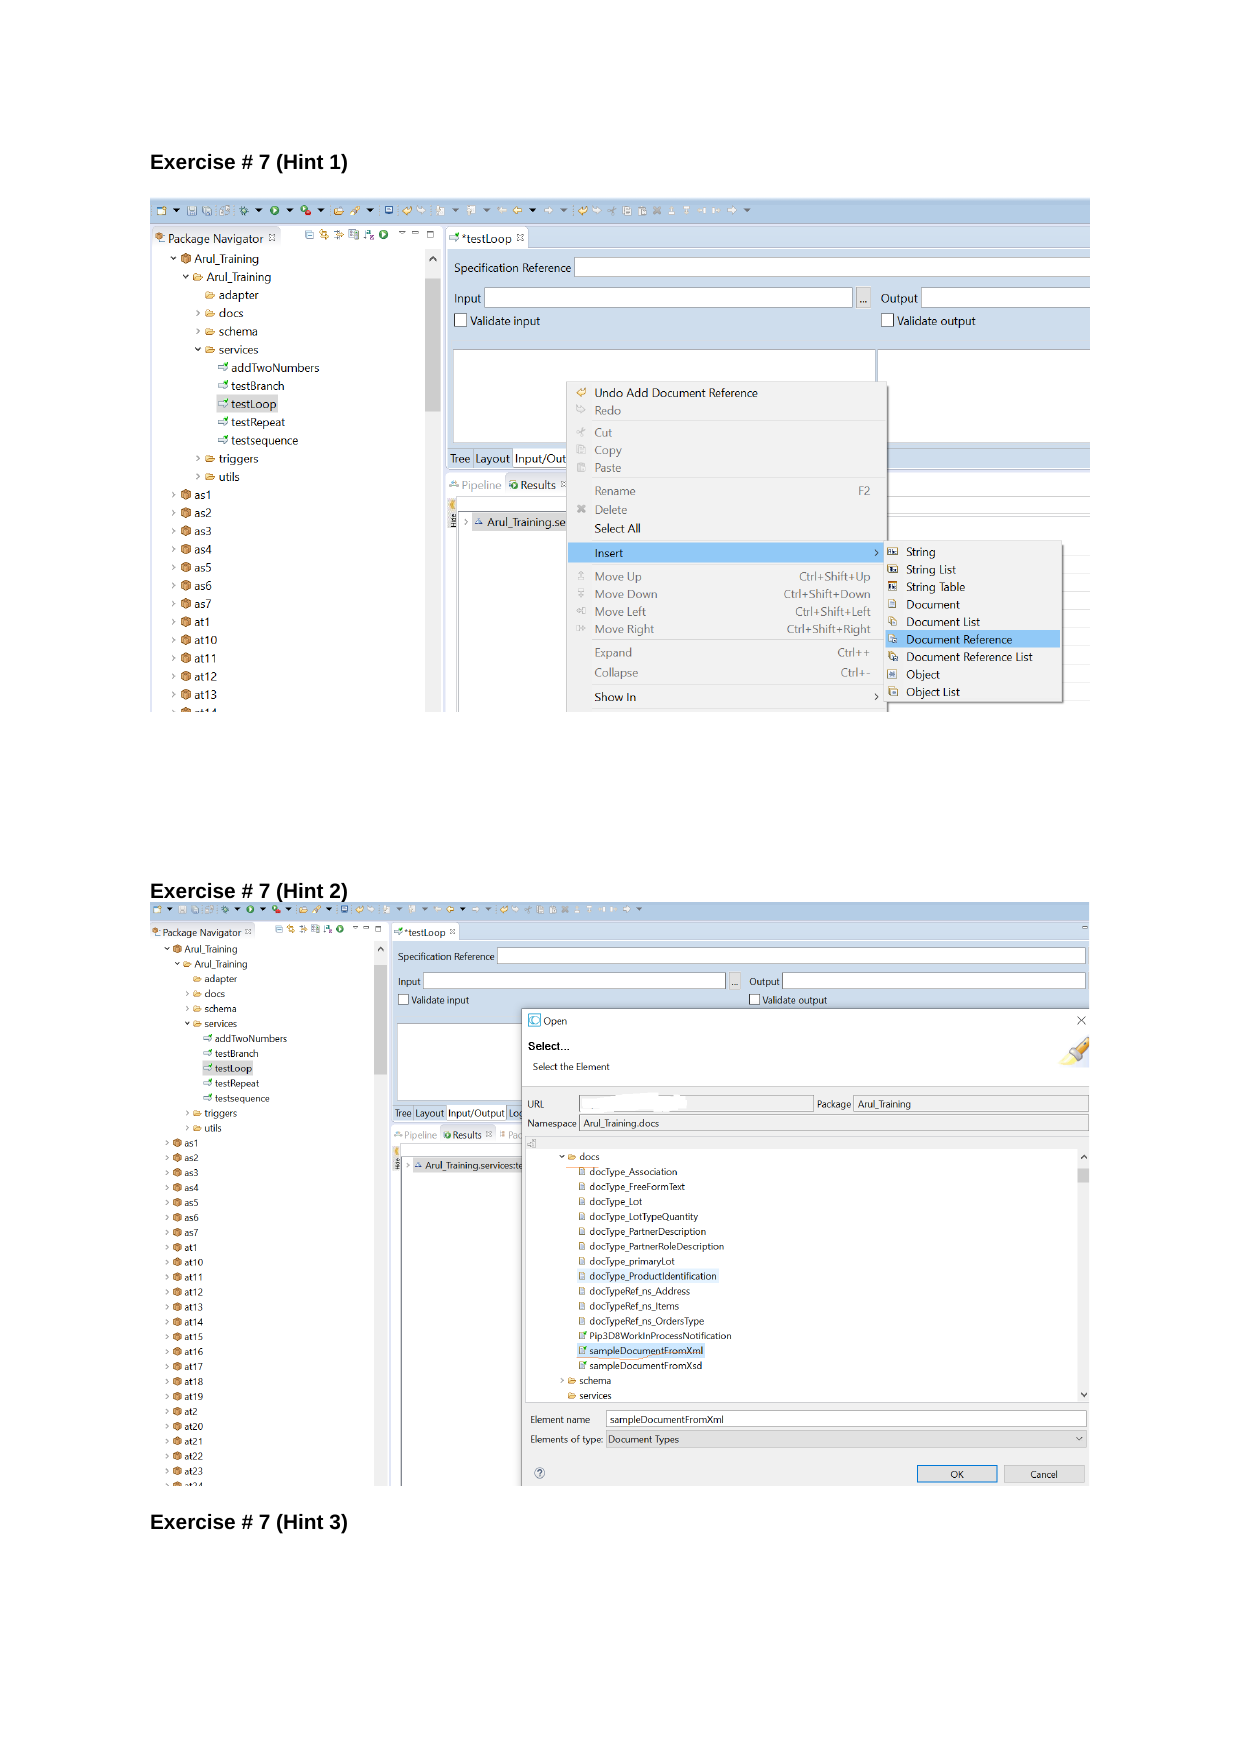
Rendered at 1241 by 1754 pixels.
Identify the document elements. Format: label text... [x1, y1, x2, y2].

text Exercise # 7 (Hint 3) [150, 1510, 1090, 1534]
text Exercise # 7 (Hint 2) [150, 879, 1090, 902]
picture [150, 902, 1090, 1486]
picture [150, 197, 1090, 712]
text Exercise # 7 (Hint 1) [150, 150, 1090, 174]
